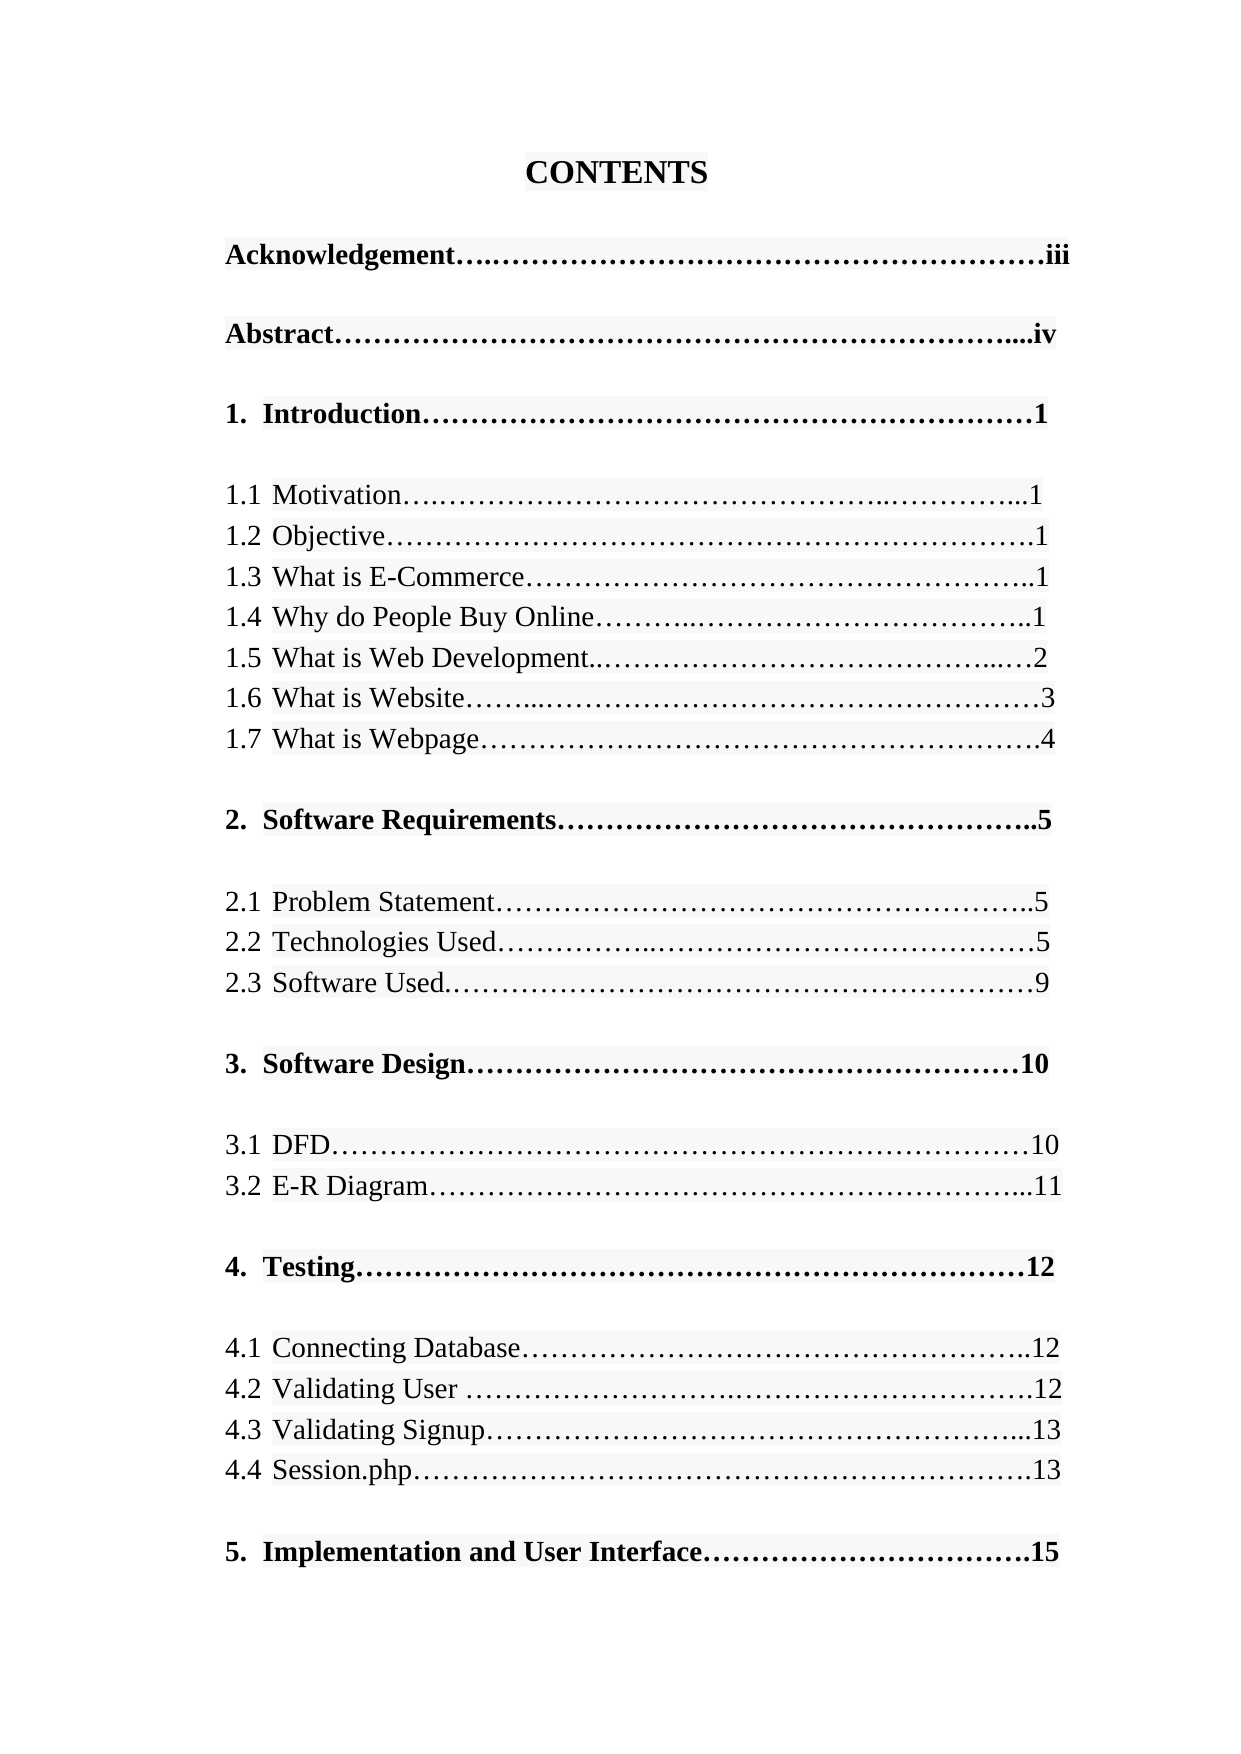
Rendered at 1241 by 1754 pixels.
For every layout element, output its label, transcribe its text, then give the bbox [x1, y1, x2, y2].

list Session.php……………………………………………………….13 [225, 1445, 1090, 1486]
list What is Website……...……………………………………………3 [225, 673, 1090, 714]
list Software Requirements…………………………………………..5 [225, 795, 1090, 836]
list Problem Statement………………………………………………..5 [225, 877, 1090, 917]
list Software Design…………………………………………………10 [225, 1039, 1090, 1080]
text CONTENTS [450, 150, 1090, 191]
list E-R Diagram……………………………………………………...11 [225, 1161, 1090, 1202]
list Connecting Database……………………………………………..12 [225, 1323, 1090, 1364]
list Software Used.……………………………………………………9 [225, 958, 1090, 998]
list Testing……………………………………………………………12 [225, 1242, 1090, 1283]
text Acknowledgement….…………………………………………………iii [150, 230, 1090, 270]
list Introduction………………………………………………………1 [225, 389, 1090, 430]
list Validating Signup………………………………………………...13 [225, 1405, 1090, 1445]
list Why do People Buy Online………..……………………………..1 [225, 592, 1090, 633]
list What is E-Commerce……………………………………………..1 [225, 552, 1090, 592]
text Abstract……………………………………………………………....iv [150, 309, 1090, 350]
list Technologies Used……………..…………………………………5 [225, 917, 1090, 958]
list What is Webpage………………………………………………….4 [225, 714, 1090, 755]
list Validating User ……………………….………………………….12 [225, 1364, 1090, 1405]
list Motivation….………………………………………..…………...1 [225, 470, 1090, 511]
list DFD………………………………………………………………10 [225, 1120, 1090, 1161]
list Implementation and User Interface…………………………….15 [225, 1527, 1090, 1567]
list What is Web Development..…………………………………...…2 [225, 633, 1090, 673]
list Objective………………………………………………………….1 [225, 511, 1090, 552]
